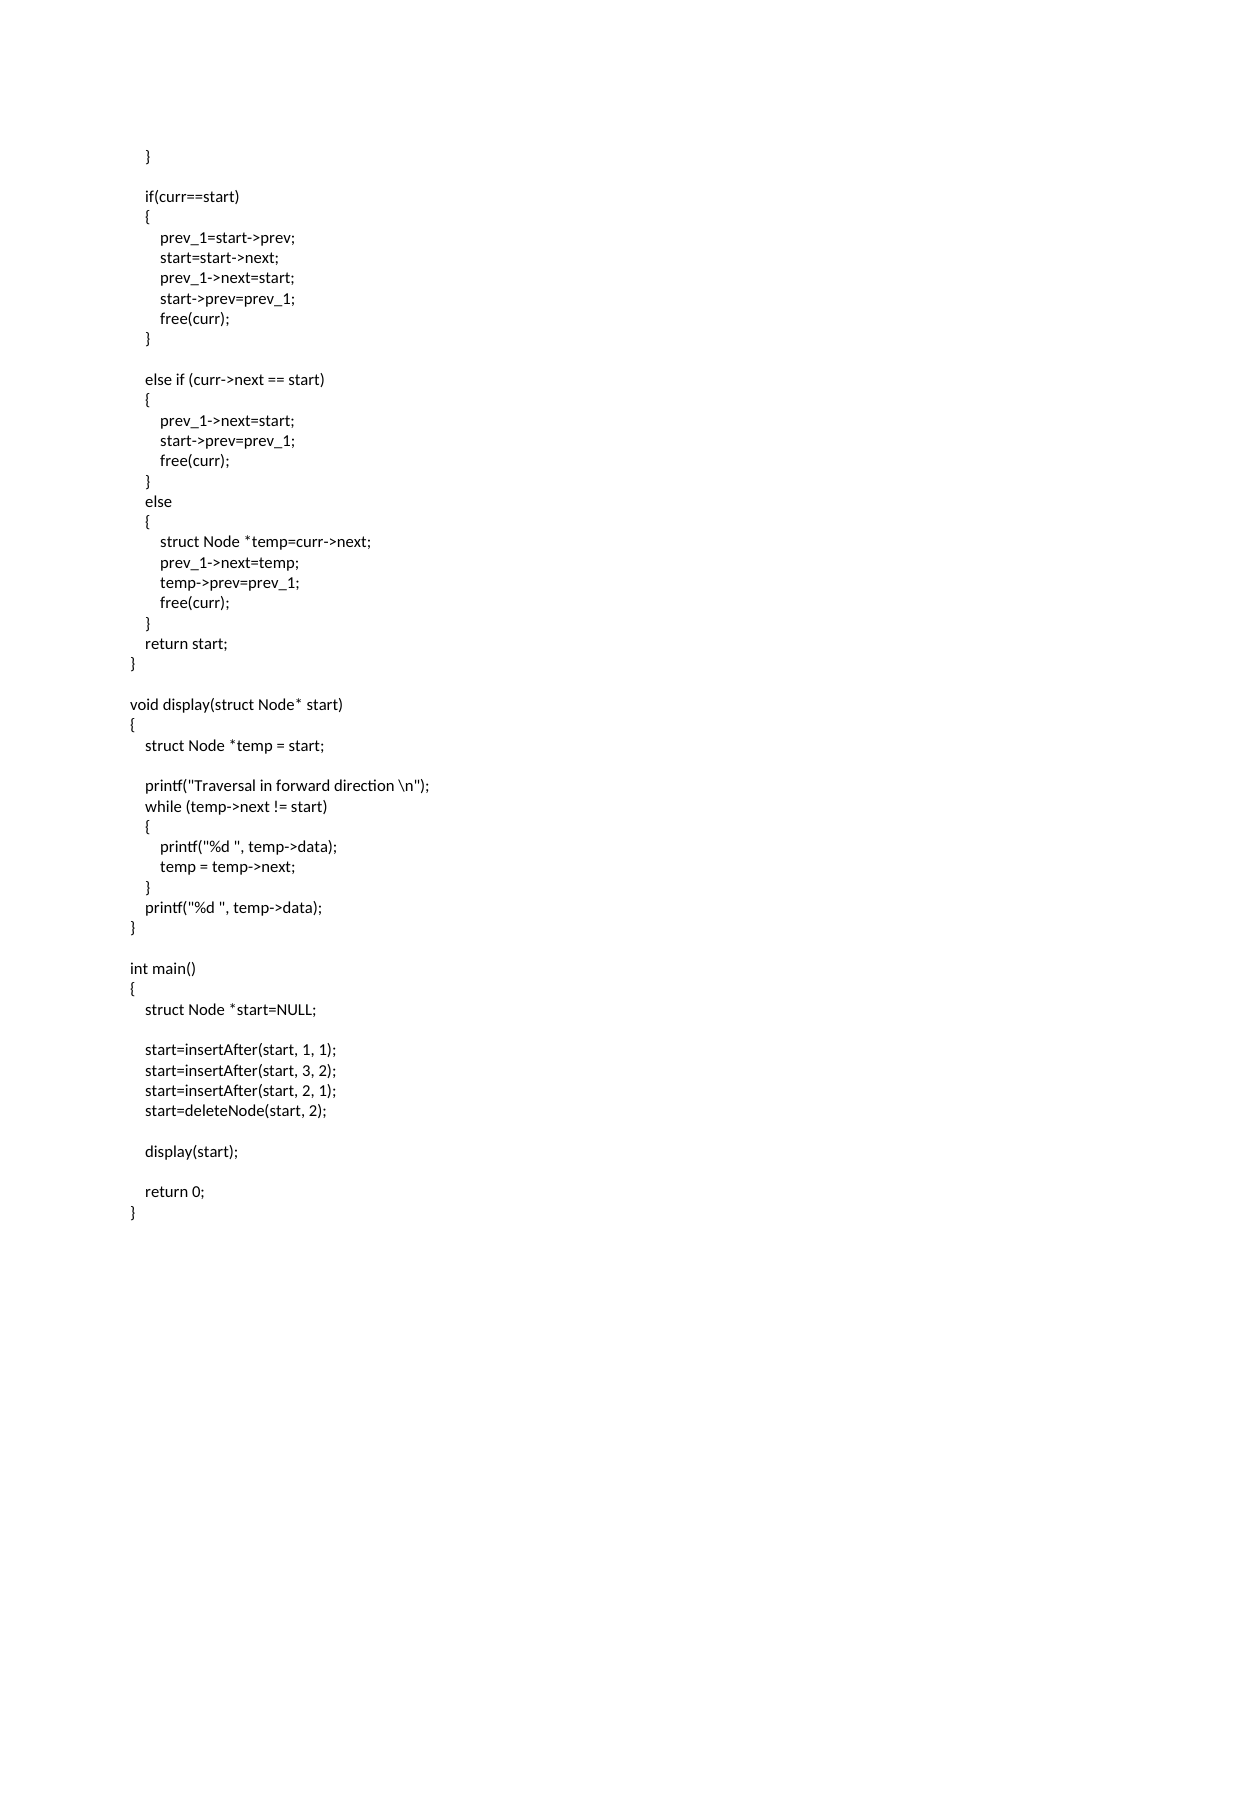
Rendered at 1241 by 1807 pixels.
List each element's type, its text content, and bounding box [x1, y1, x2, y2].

text prev_1=start->prev; [130, 227, 1127, 247]
text { [130, 979, 1127, 999]
text return start; [130, 633, 1127, 654]
text if(curr==start) [130, 186, 1127, 207]
text start=start->next; [130, 247, 1127, 268]
text prev_1->next=temp; [130, 552, 1127, 572]
text } [130, 329, 1127, 349]
text start=deleteNode(start, 2); [130, 1101, 1127, 1121]
text } [130, 654, 1127, 674]
text free(curr); [130, 451, 1127, 471]
text start=insertAfter(start, 3, 2); [130, 1060, 1127, 1080]
text start=insertAfter(start, 1, 1); [130, 1039, 1127, 1060]
text { [130, 714, 1127, 735]
text prev_1->next=start; [130, 410, 1127, 430]
text display(start); [130, 1141, 1127, 1161]
text free(curr); [130, 308, 1127, 329]
text } [130, 877, 1127, 897]
text } [130, 471, 1127, 491]
text { [130, 511, 1127, 532]
text start=insertAfter(start, 2, 1); [130, 1080, 1127, 1101]
text else if (curr->next == start) [130, 369, 1127, 389]
text struct Node *temp = start; [130, 735, 1127, 755]
text { [130, 207, 1127, 227]
text } [130, 613, 1127, 633]
text printf("%d ", temp->data); [130, 836, 1127, 857]
text while (temp->next != start) [130, 796, 1127, 816]
text printf("%d ", temp->data); [130, 897, 1127, 918]
text else [130, 491, 1127, 511]
text temp = temp->next; [130, 857, 1127, 877]
text start->prev=prev_1; [130, 288, 1127, 308]
text temp->prev=prev_1; [130, 572, 1127, 593]
text printf("Traversal in forward direction \n"); [130, 776, 1127, 796]
text } [130, 918, 1127, 938]
text int main() [130, 958, 1127, 979]
text void display(struct Node* start) [130, 694, 1127, 714]
text } [130, 1202, 1127, 1222]
text start->prev=prev_1; [130, 430, 1127, 451]
text return 0; [130, 1182, 1127, 1202]
text } [130, 146, 1127, 166]
text { [130, 816, 1127, 836]
text free(curr); [130, 593, 1127, 613]
text struct Node *start=NULL; [130, 999, 1127, 1019]
text prev_1->next=start; [130, 268, 1127, 288]
text { [130, 389, 1127, 410]
text struct Node *temp=curr->next; [130, 532, 1127, 552]
